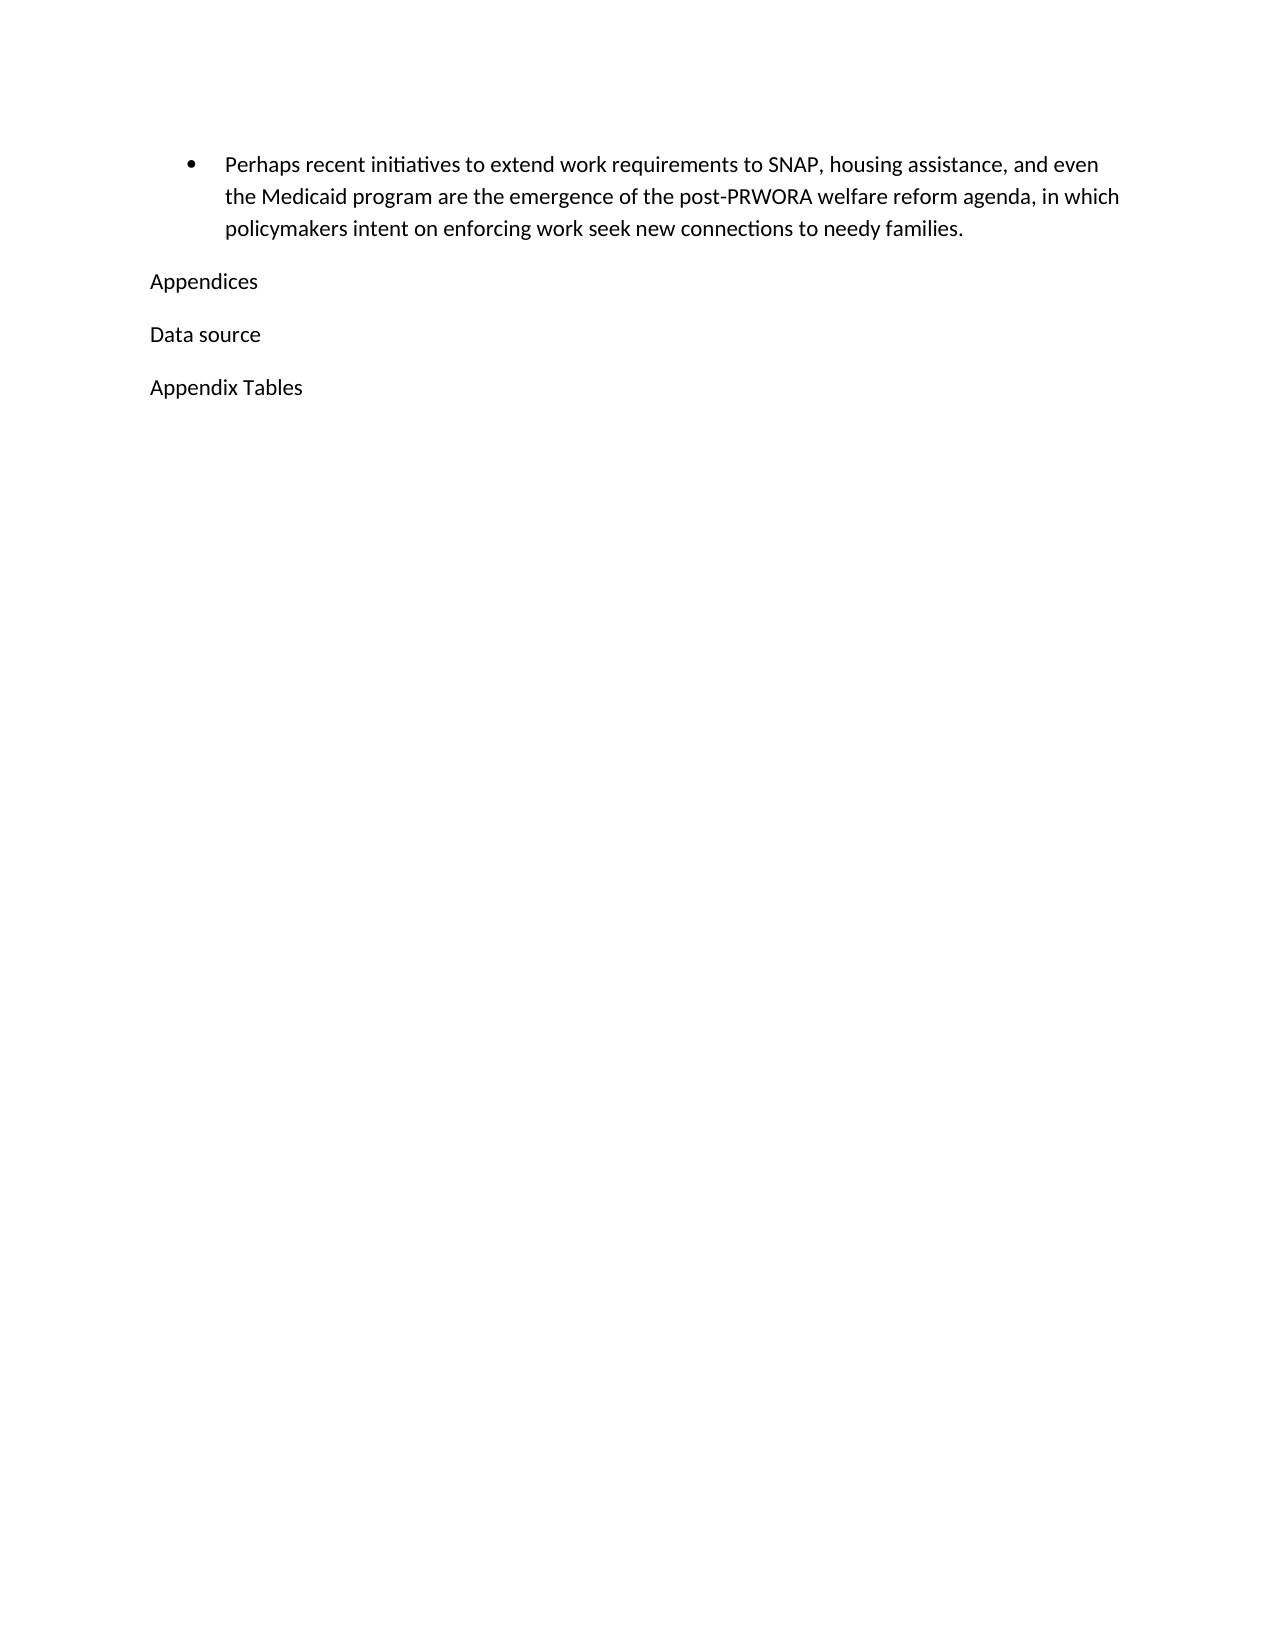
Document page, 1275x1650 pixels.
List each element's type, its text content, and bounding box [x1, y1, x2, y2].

text Appendix Tables [150, 373, 1125, 401]
text Data source [150, 320, 1125, 348]
text Appendices [150, 267, 1125, 295]
list Perhaps recent initiatives to extend work requirements to SNAP, housing assistance, and even the Medicaid program are the emergence of the post-PRWORA welfare reform agenda, in which policymakers intent on enforcing work seek new connections to needy families. [187, 150, 1125, 242]
